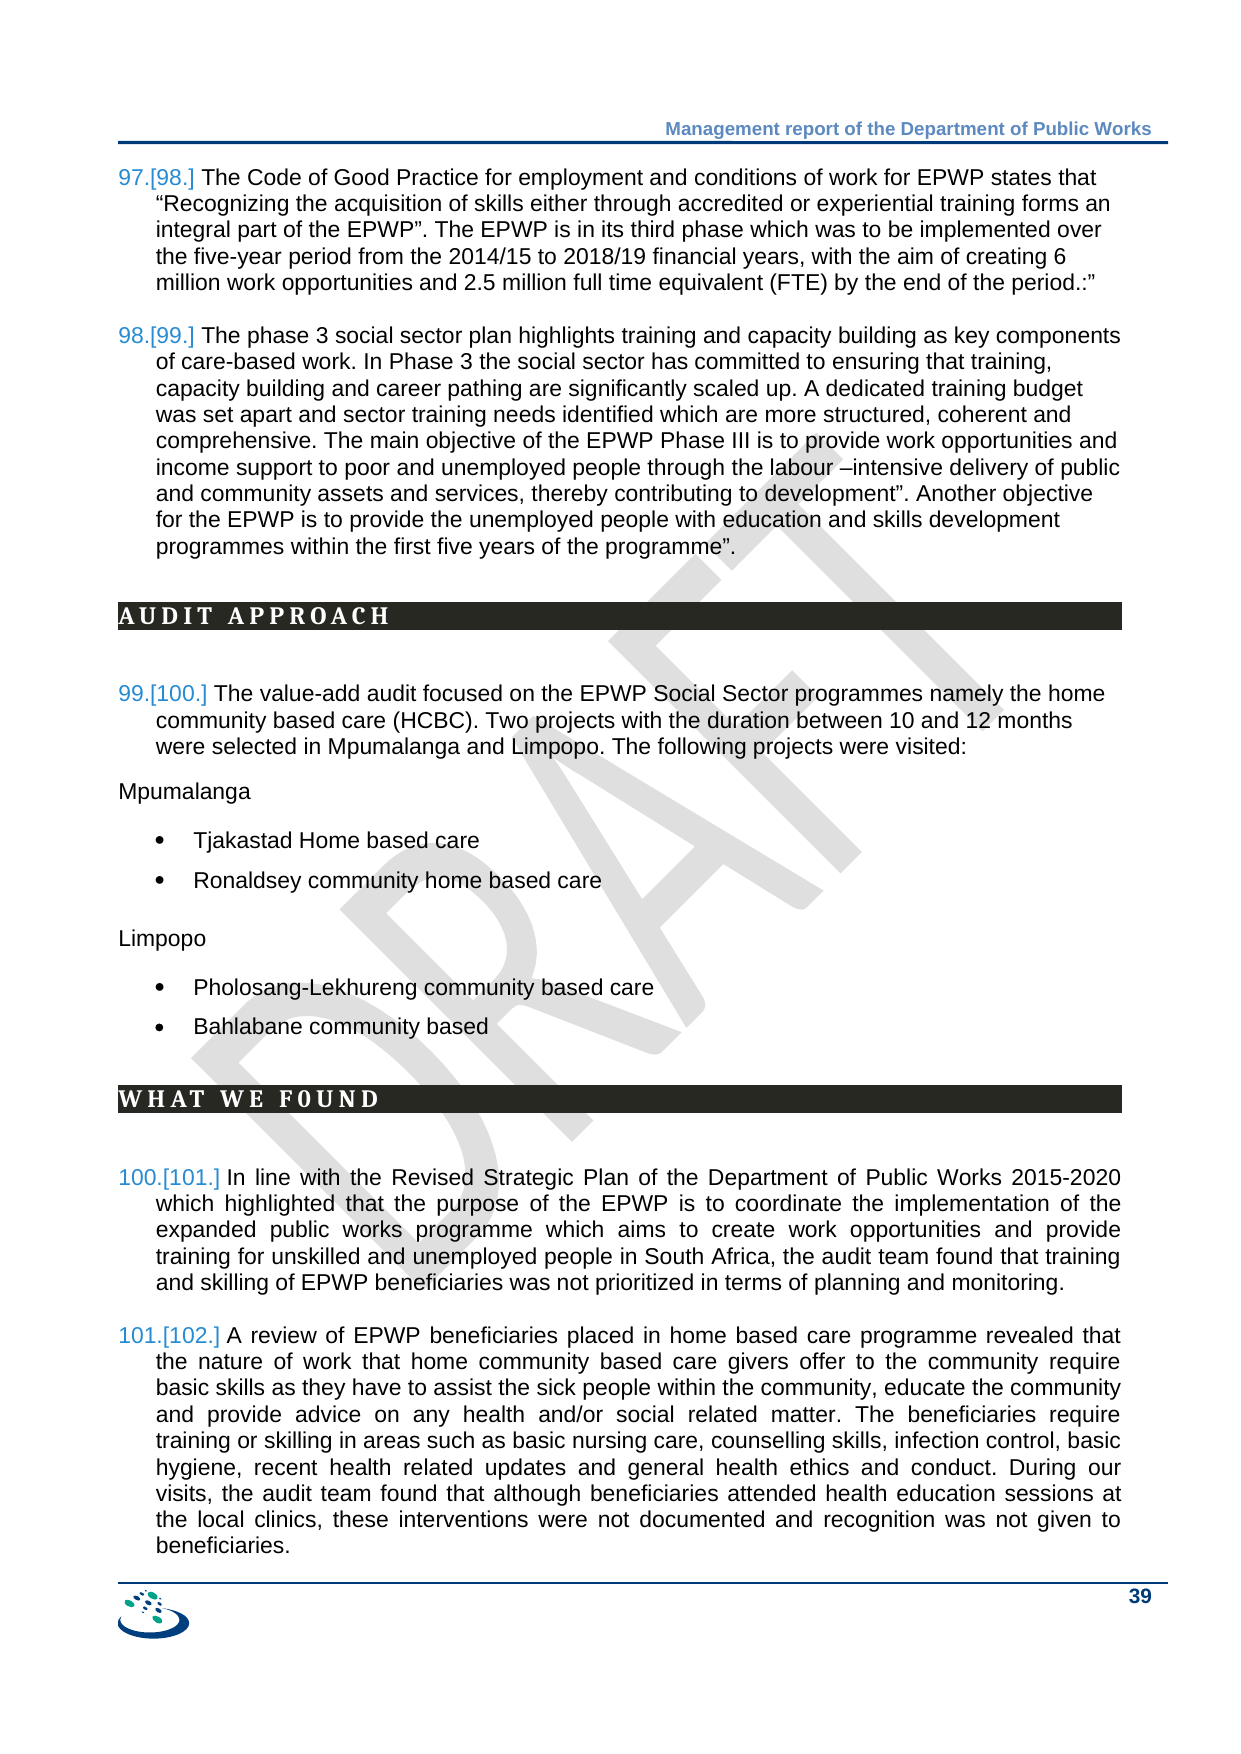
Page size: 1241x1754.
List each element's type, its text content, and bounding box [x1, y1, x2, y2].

list In line with the Revised Strategic Plan of the Department of Public Works 2015-2020 which highlighted that the purpose of the EPWP is to coordinate the implementation of the expanded public works programme which aims to create work opportunities and provide training for unskilled and unemployed people in South Africa, the audit team found that training and skilling of EPWP beneficiaries was not prioritized in terms of planning and monitoring. [118, 1163, 1122, 1295]
list The value-add audit focused on the EPWP Social Sector programmes namely the home community based care (HCBC). Two projects with the duration between 10 and 12 months were selected in Mpumalanga and Limpopo. The following projects were visited: [118, 680, 1122, 759]
text Audit APPROACH [118, 602, 1122, 630]
text WHAT we F0und [118, 1085, 1122, 1113]
list Bahlabane community based [156, 1013, 1122, 1040]
list Tjakastad Home based care [156, 827, 1122, 853]
list Ronaldsey community home based care [156, 867, 1122, 893]
text Limpopo [118, 925, 1122, 951]
list Pholosang-Lekhureng community based care [156, 974, 1122, 1000]
list The Code of Good Practice for employment and conditions of work for EPWP states that “Recognizing the acquisition of skills either through accredited or experiential training forms an integral part of the EPWP”. The EPWP is in its third phase which was to be implemented over the five-year period from the 2014/15 to 2018/19 financial years, with the aim of creating 6 million work opportunities and 2.5 million full time equivalent (FTE) by the end of the period.:” [118, 164, 1122, 295]
text Mpumalanga [118, 778, 1122, 804]
list The phase 3 social sector plan highlights training and capacity building as key components of care-based work. In Phase 3 the social sector has committed to ensuring that training, capacity building and career pathing are significantly scaled up. A dedicated training budget was set apart and sector training needs identified which are more structured, coherent and comprehensive. The main objective of the EPWP Phase III is to provide work opportunities and income support to poor and unemployed people through the labour –intensive delivery of public and community assets and services, thereby contributing to development”. Another objective for the EPWP is to provide the unemployed people with education and skills development programmes within the first five years of the programme”. [118, 322, 1122, 559]
list A review of EPWP beneficiaries placed in home based care programme revealed that the nature of work that home community based care givers offer to the community require basic skills as they have to assist the sick people within the community, educate the community and provide advice on any health and/or social related matter. The beneficiaries require training or skilling in areas such as basic nursing care, counselling skills, infection control, basic hygiene, recent health related updates and general health ethics and conduct. During our visits, the audit team found that although beneficiaries attended health education sessions at the local clinics, these interventions were not documented and recognition was not given to beneficiaries. [118, 1322, 1122, 1559]
